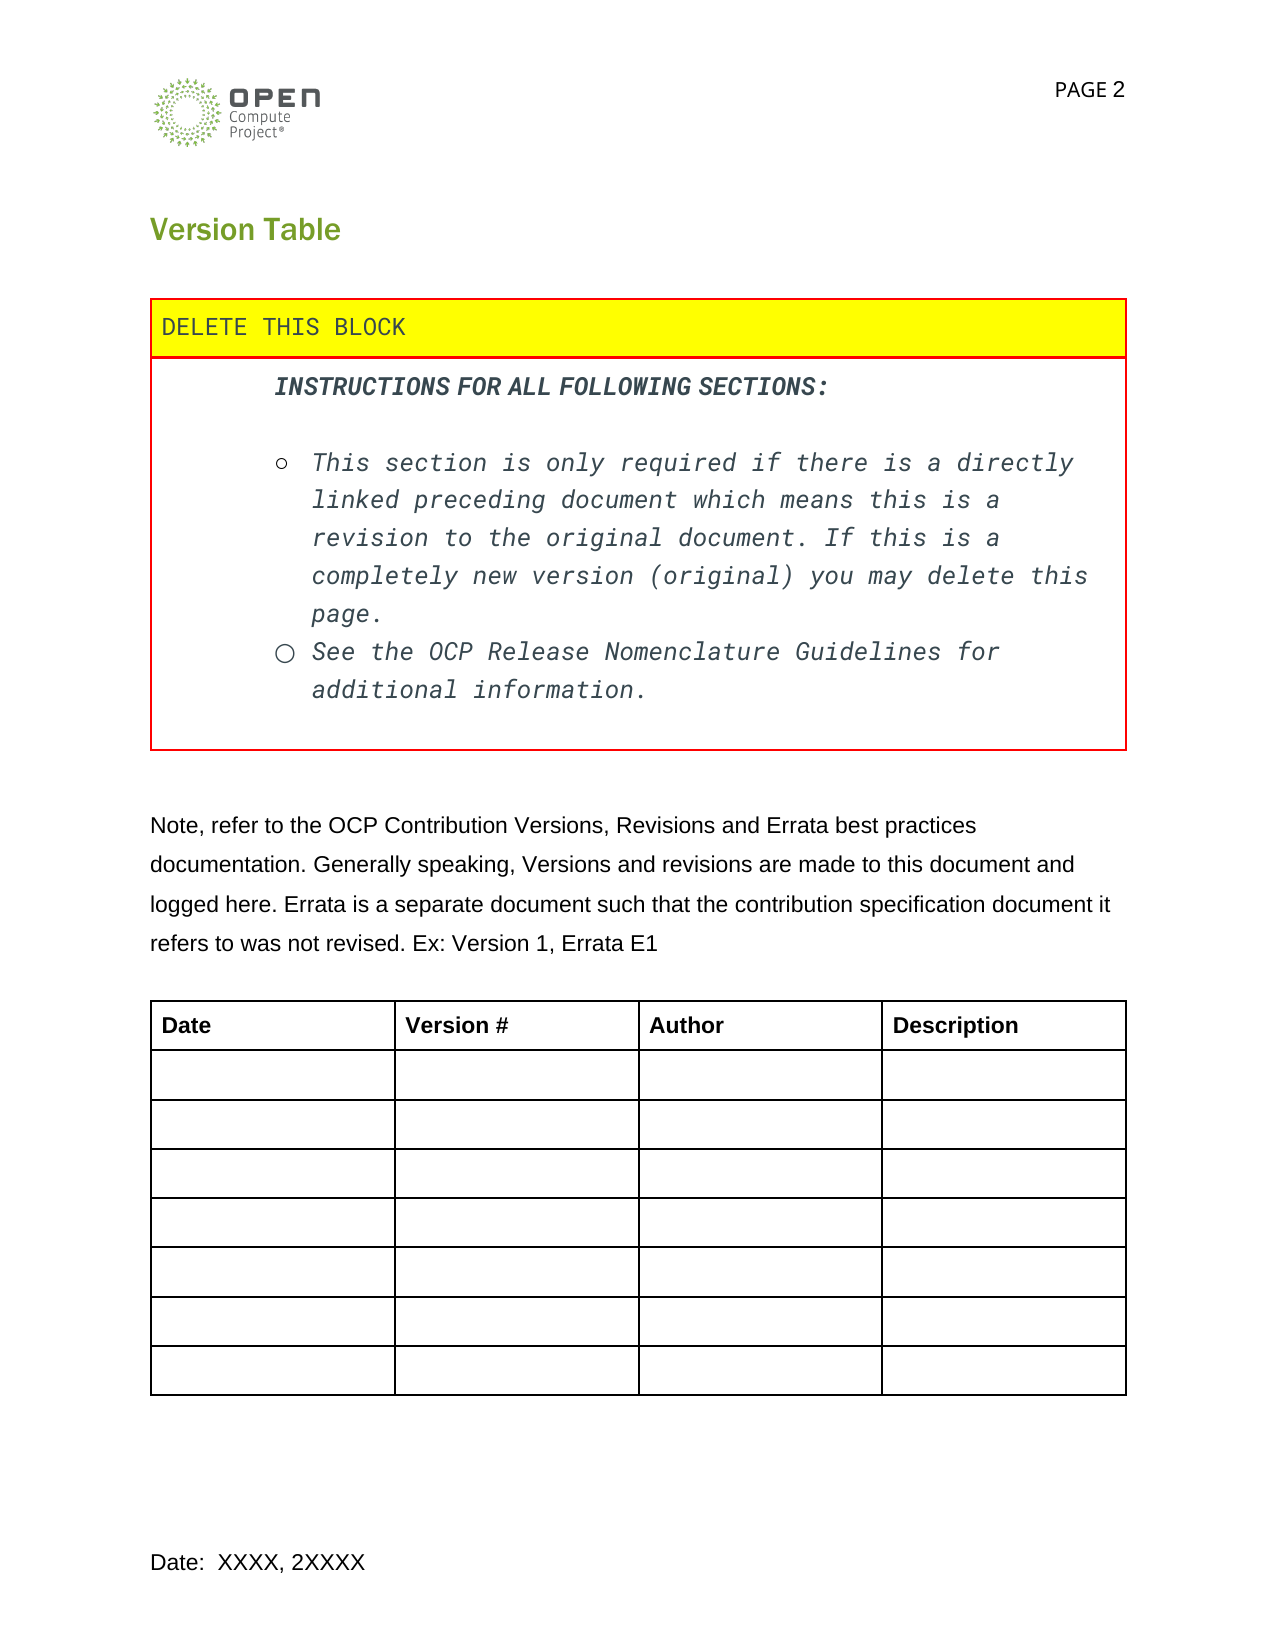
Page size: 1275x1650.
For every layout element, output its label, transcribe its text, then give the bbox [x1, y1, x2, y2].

table_cell [152, 1051, 394, 1098]
table_cell [640, 1199, 881, 1246]
table_cell [396, 1101, 638, 1148]
table_cell [883, 1150, 1125, 1197]
table_cell [396, 1248, 638, 1296]
table_cell [883, 1199, 1125, 1246]
table_header Version # [396, 1002, 638, 1049]
table_cell [152, 1248, 394, 1296]
table_cell [396, 1347, 638, 1394]
table_cell [640, 1298, 881, 1345]
table_header Author [640, 1002, 881, 1049]
table_header Date [152, 1002, 394, 1049]
table_cell [883, 1248, 1125, 1296]
table_cell [640, 1051, 881, 1098]
subtitle Version Table [150, 207, 1125, 246]
table_cell [883, 1298, 1125, 1345]
table_cell [640, 1347, 881, 1394]
table_cell [152, 1199, 394, 1246]
table_cell [396, 1199, 638, 1246]
table_header Description [883, 1002, 1125, 1049]
table_cell [396, 1150, 638, 1197]
table_cell [152, 1101, 394, 1148]
table_cell [883, 1101, 1125, 1148]
table_cell [152, 1298, 394, 1345]
table_cell [640, 1150, 881, 1197]
table_cell [640, 1101, 881, 1148]
table_cell [883, 1051, 1125, 1098]
table_cell [396, 1051, 638, 1098]
table_cell [883, 1347, 1125, 1394]
picture [153, 78, 320, 147]
table_cell [152, 1347, 394, 1394]
table_cell INSTRUCTIONS FOR ALL FOLLOWING SECTIONS: This section is only required if there is a directly linked preceding document which means this is a revision to the original document. If this is a completely new version (original) you may delete this page. See the OCP Release Nomenclature Guidelines for additional information. [152, 359, 1125, 749]
table_cell [152, 1150, 394, 1197]
table_cell [640, 1248, 881, 1296]
table_header DELETE THIS BLOCK [152, 300, 1125, 356]
text Note, refer to the OCP Contribution Versions, Revisions and Errata best practices documentation. Generally speaking, Versions and revisions are made to this document and logged here. Errata is a separate document such that the contribution specification document it refers to was not revised. Ex: Version 1, Errata E1 [150, 812, 1125, 957]
table_cell [396, 1298, 638, 1345]
